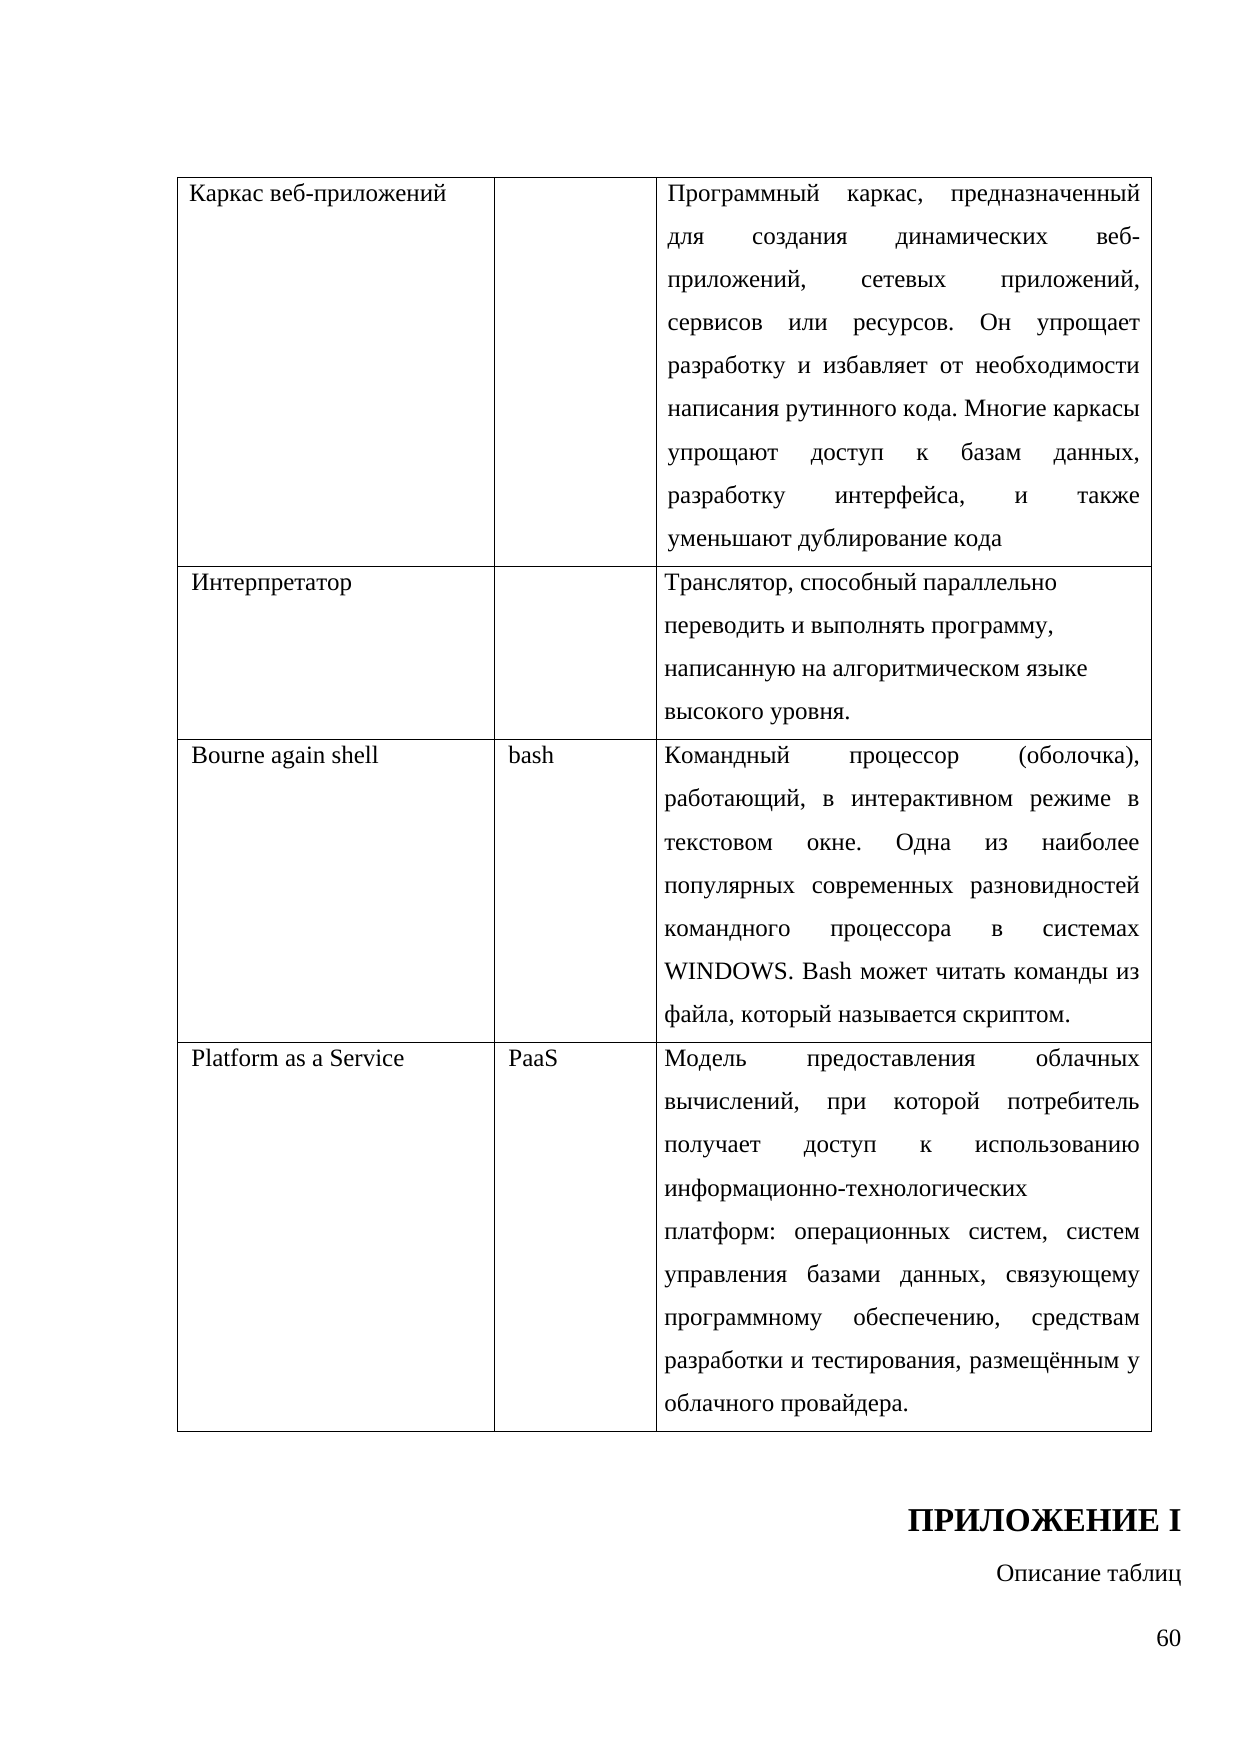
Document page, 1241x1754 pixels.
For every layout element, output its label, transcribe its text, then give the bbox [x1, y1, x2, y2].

table_cell Platform as a Service [178, 1043, 494, 1431]
table_header [495, 178, 656, 566]
text ПРИЛОЖЕНИЕ I [177, 1500, 1181, 1539]
table_cell Интерпретатор [178, 567, 494, 739]
table_cell Транслятор, способный параллельно переводить и выполнять программу, написанную на алгоритмическом языке высокого уровня. [657, 567, 1151, 739]
table_cell Bourne again shell [178, 740, 494, 1042]
table_header Каркас веб-приложений [178, 178, 494, 566]
table_cell PaaS [495, 1043, 656, 1431]
table_cell Модель предоставления облачных вычислений, при которой потребитель получает доступ к использованию информационно-технологических платформ: операционных систем, систем управления базами данных, связующему программному обеспечению, средствам разработки и тестирования, размещённым у облачного провайдера. [657, 1043, 1151, 1431]
table_cell [495, 567, 656, 739]
table_cell bash [495, 740, 656, 1042]
table_cell Командный процессор (оболочка), работающий, в интерактивном режиме в текстовом окне. Одна из наиболее популярных современных разновидностей командного процессора в системах WINDOWS. Bash может читать команды из файла, который называется скриптом. [657, 740, 1151, 1042]
text Описание таблиц [177, 1558, 1181, 1587]
table_header Программный каркас, предназначенный для создания динамических веб-приложений, сетевых приложений, сервисов или ресурсов. Он упрощает разработку и избавляет от необходимости написания рутинного кода. Многие каркасы упрощают доступ к базам данных, разработку интерфейса, и также уменьшают дублирование кода [657, 178, 1151, 566]
